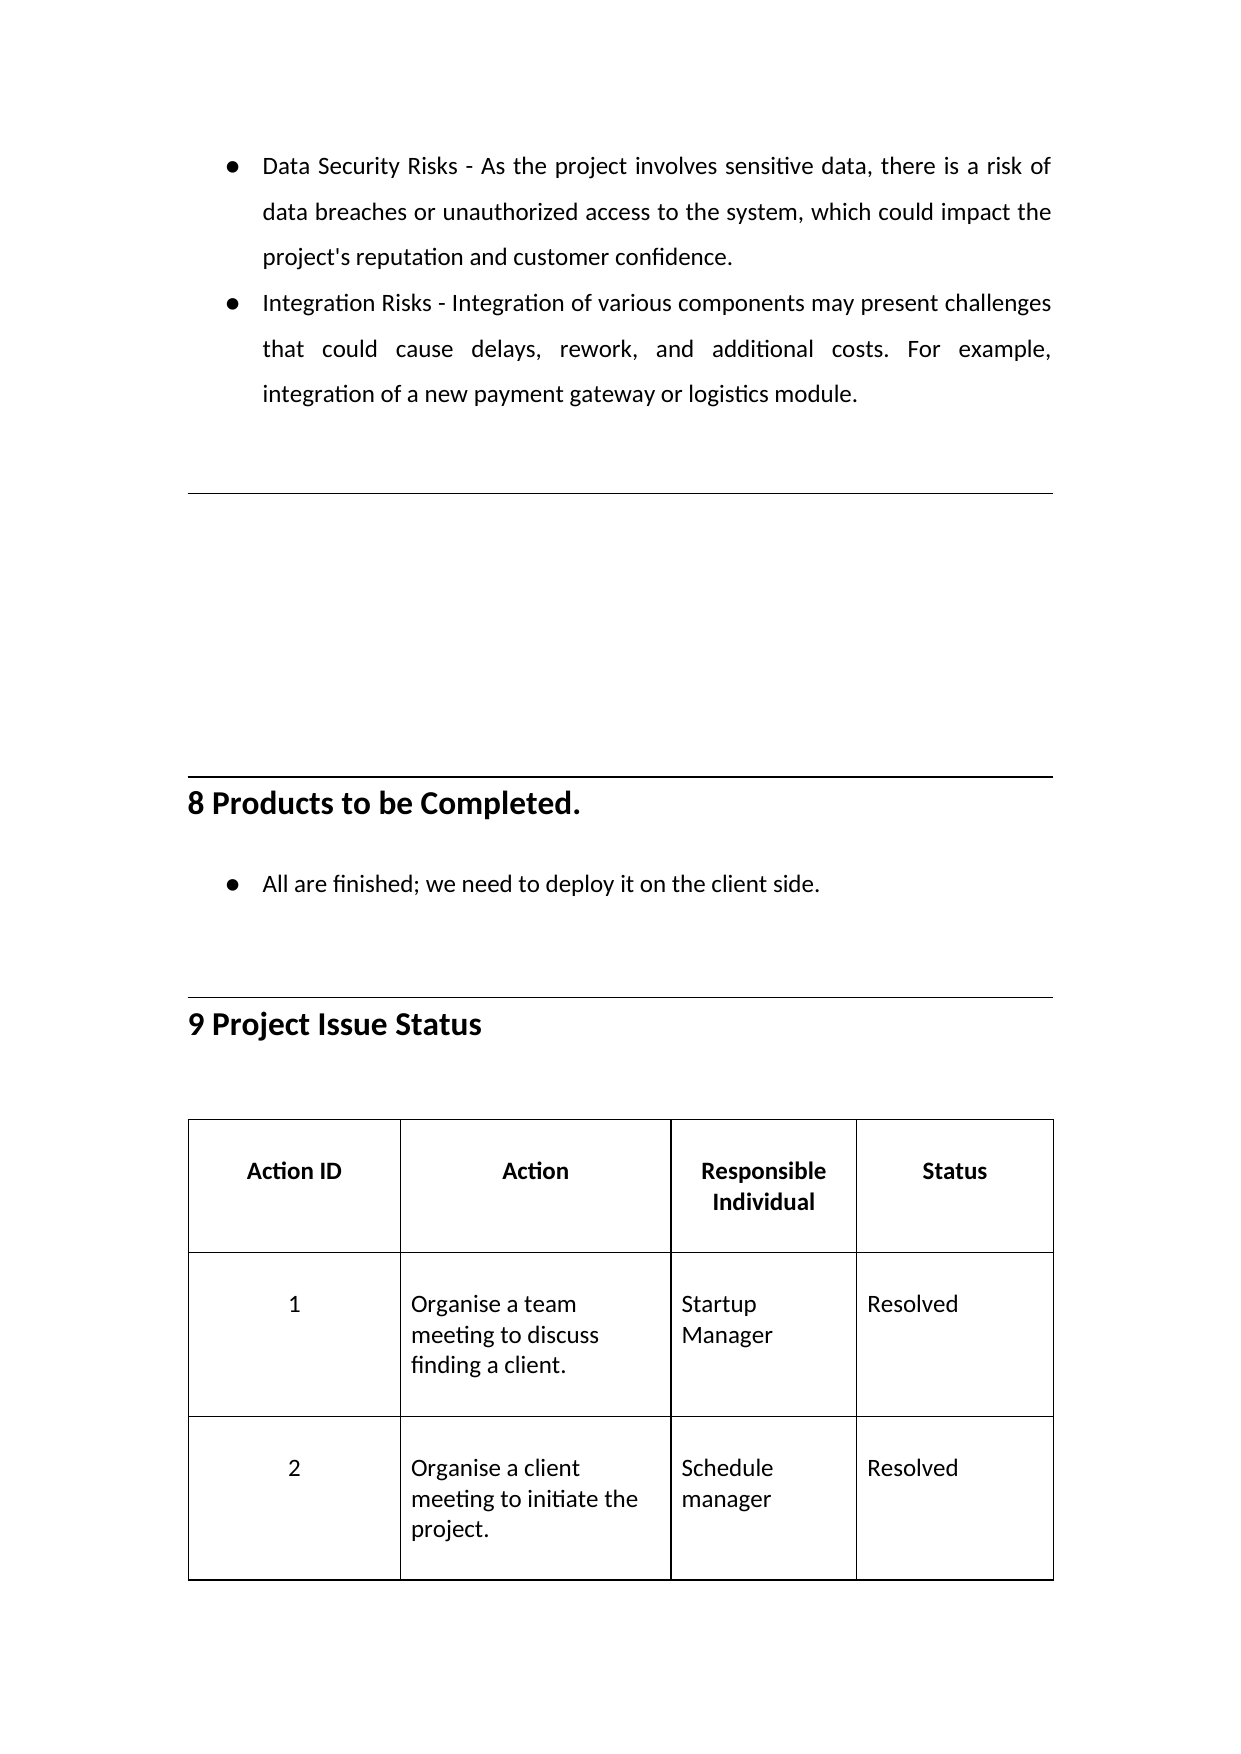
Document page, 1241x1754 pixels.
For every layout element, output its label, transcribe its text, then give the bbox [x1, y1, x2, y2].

list Integration Risks - Integration of various components may present challenges that could cause delays, rework, and additional costs. For example, integration of a new payment gateway or logistics module. [225, 287, 1053, 409]
table_cell Organise a team meeting to discuss finding a client. [401, 1253, 670, 1416]
table_header Status [857, 1120, 1053, 1252]
table_cell Resolved [857, 1253, 1053, 1416]
table_cell Startup Manager [672, 1253, 856, 1416]
table_cell Schedule manager [672, 1417, 856, 1579]
table_header Action [401, 1120, 670, 1252]
table_header Responsible Individual [672, 1120, 856, 1252]
table_cell 2 [189, 1417, 400, 1579]
subtitle 8 Products to be Completed. [187, 777, 1053, 823]
table_cell Resolved [857, 1417, 1053, 1579]
subtitle 9 Project Issue Status [187, 998, 1053, 1043]
table_header Action ID [189, 1120, 400, 1252]
list All are finished; we need to deploy it on the client side. [225, 868, 1053, 898]
list Data Security Risks - As the project involves sensitive data, there is a risk of data breaches or unauthorized access to the system, which could impact the project's reputation and customer confidence. [225, 150, 1053, 272]
table_cell Organise a client meeting to initiate the project. [401, 1417, 670, 1579]
table_cell 1 [189, 1253, 400, 1416]
